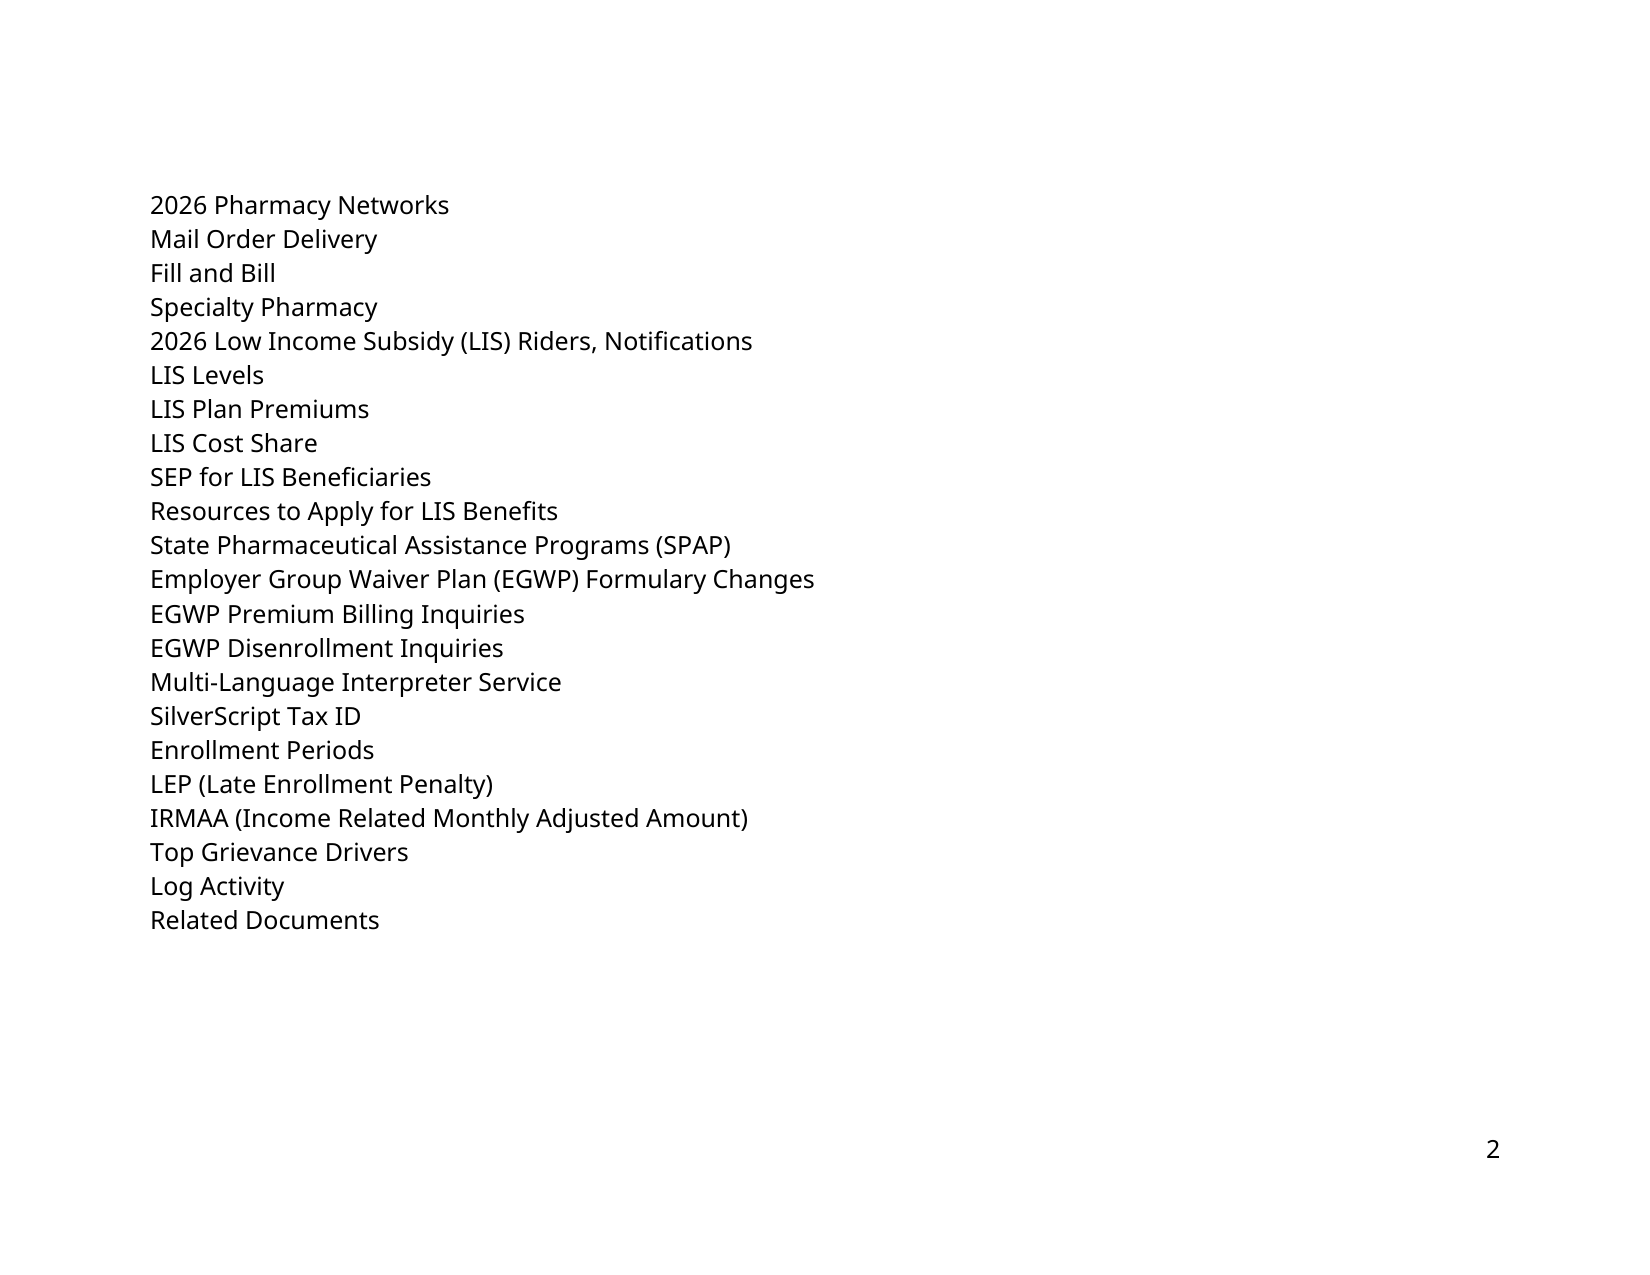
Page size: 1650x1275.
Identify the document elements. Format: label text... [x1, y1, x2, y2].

text EGWP Disenrollment Inquiries [150, 630, 1500, 664]
text 2026 Low Income Subsidy (LIS) Riders, Notifications [150, 324, 1500, 358]
text State Pharmaceutical Assistance Programs (SPAP) [150, 528, 1500, 562]
text Specialty Pharmacy [150, 290, 1500, 324]
text Top Grievance Drivers [150, 835, 1500, 869]
text LIS Cost Share [150, 426, 1500, 460]
text Log Activity [150, 869, 1500, 903]
text EGWP Premium Billing Inquiries [150, 596, 1500, 630]
text Fill and Bill [150, 256, 1500, 290]
text Multi-Language Interpreter Service [150, 664, 1500, 698]
text Resources to Apply for LIS Benefits [150, 494, 1500, 528]
text SilverScript Tax ID [150, 698, 1500, 732]
text SEP for LIS Beneficiaries [150, 460, 1500, 494]
text LIS Levels [150, 358, 1500, 392]
text IRMAA (Income Related Monthly Adjusted Amount) [150, 801, 1500, 835]
text Enrollment Periods [150, 732, 1500, 767]
text Employer Group Waiver Plan (EGWP) Formulary Changes [150, 562, 1500, 596]
text Related Documents [150, 903, 1500, 937]
text 2026 Pharmacy Networks [150, 187, 1500, 222]
text Mail Order Delivery [150, 222, 1500, 256]
text LEP (Late Enrollment Penalty) [150, 767, 1500, 801]
text LIS Plan Premiums [150, 392, 1500, 426]
